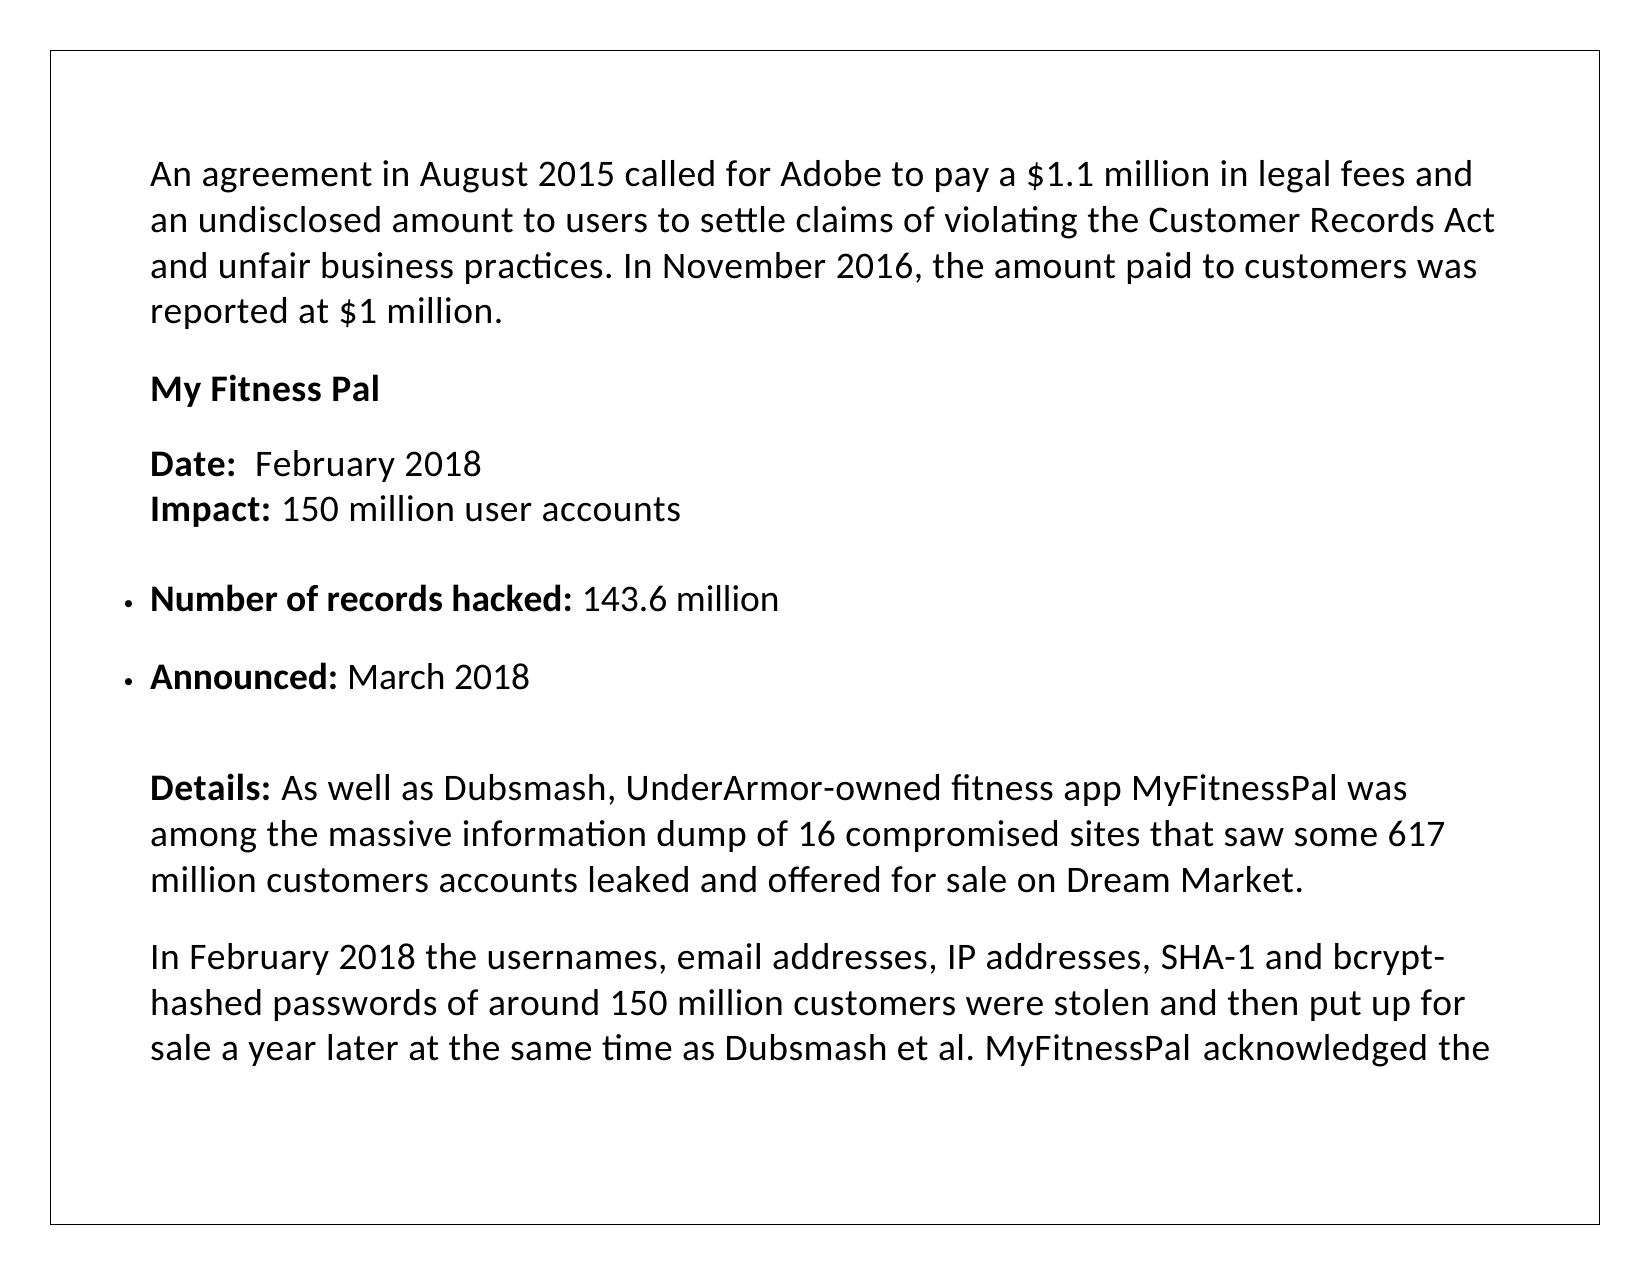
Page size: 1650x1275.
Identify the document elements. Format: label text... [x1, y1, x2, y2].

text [150, 933, 1500, 1070]
list Announced: March 2018 [125, 640, 1500, 699]
text Details: As well as Dubsmash, UnderArmor-owned fitness app MyFitnessPal was among the massive information dump of 16 compromised sites that saw some 617 million customers accounts leaked and offered for sale on Dream Market. [150, 718, 1500, 901]
text My Fitness Pal [150, 364, 1500, 410]
text Date: February 2018 Impact: 150 million user accounts [150, 439, 1500, 531]
list Number of records hacked: 143.6 million [125, 562, 1500, 621]
text An agreement in August 2015 called for Adobe to pay a $1.1 million in legal fees and an undisclosed amount to users to settle claims of violating the Customer Records Act and unfair business practices. In November 2016, the amount paid to customers was reported at $1 million. [150, 150, 1500, 333]
